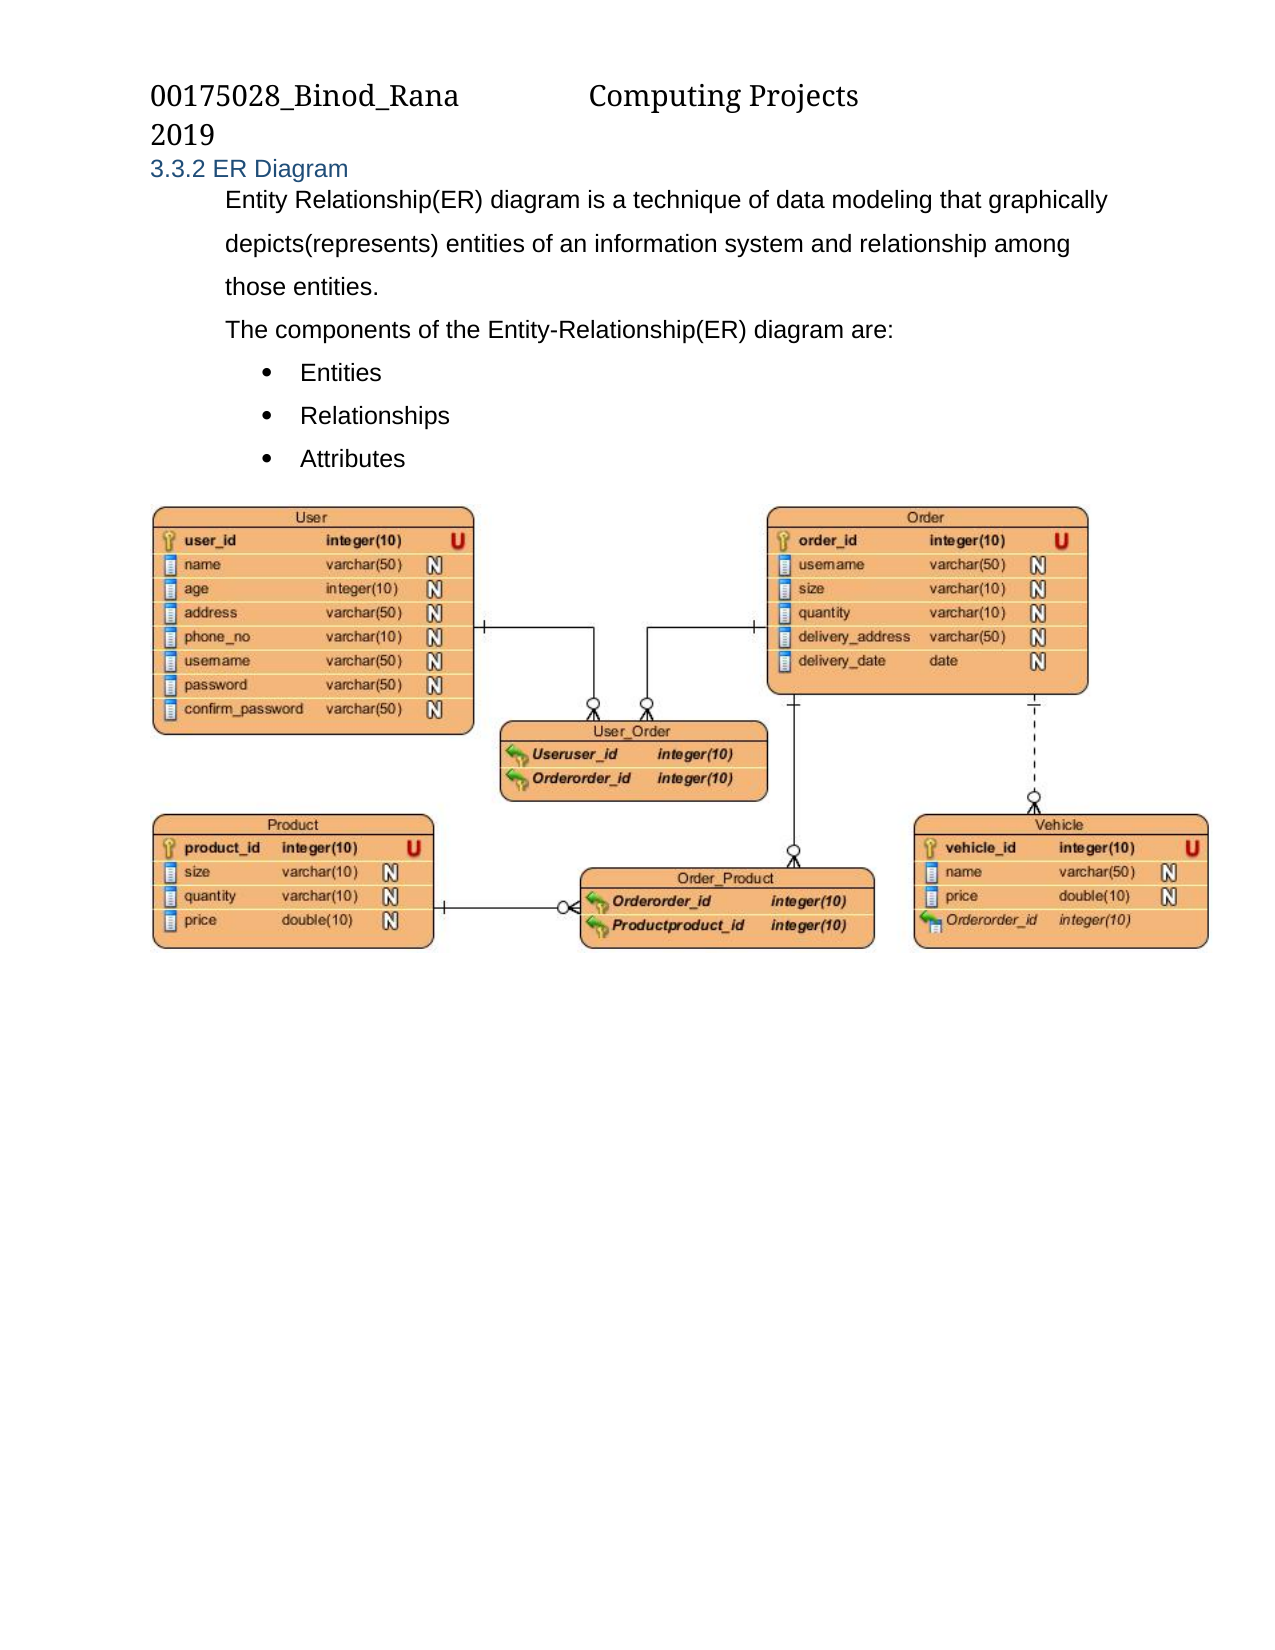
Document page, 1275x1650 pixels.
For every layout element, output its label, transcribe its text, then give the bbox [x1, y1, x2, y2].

picture [150, 504, 1213, 953]
list Attributes [262, 444, 1125, 473]
list Entities [262, 358, 1125, 387]
list Relationships [262, 401, 1125, 430]
subtitle 3.3.2 ER Diagram [150, 154, 1125, 183]
list The components of the Entity-Relationship(ER) diagram are: [225, 315, 1125, 343]
list Entity Relationship(ER) diagram is a technique of data modeling that graphically depicts(represents) entities of an information system and relationship among those entities. [225, 185, 1125, 300]
